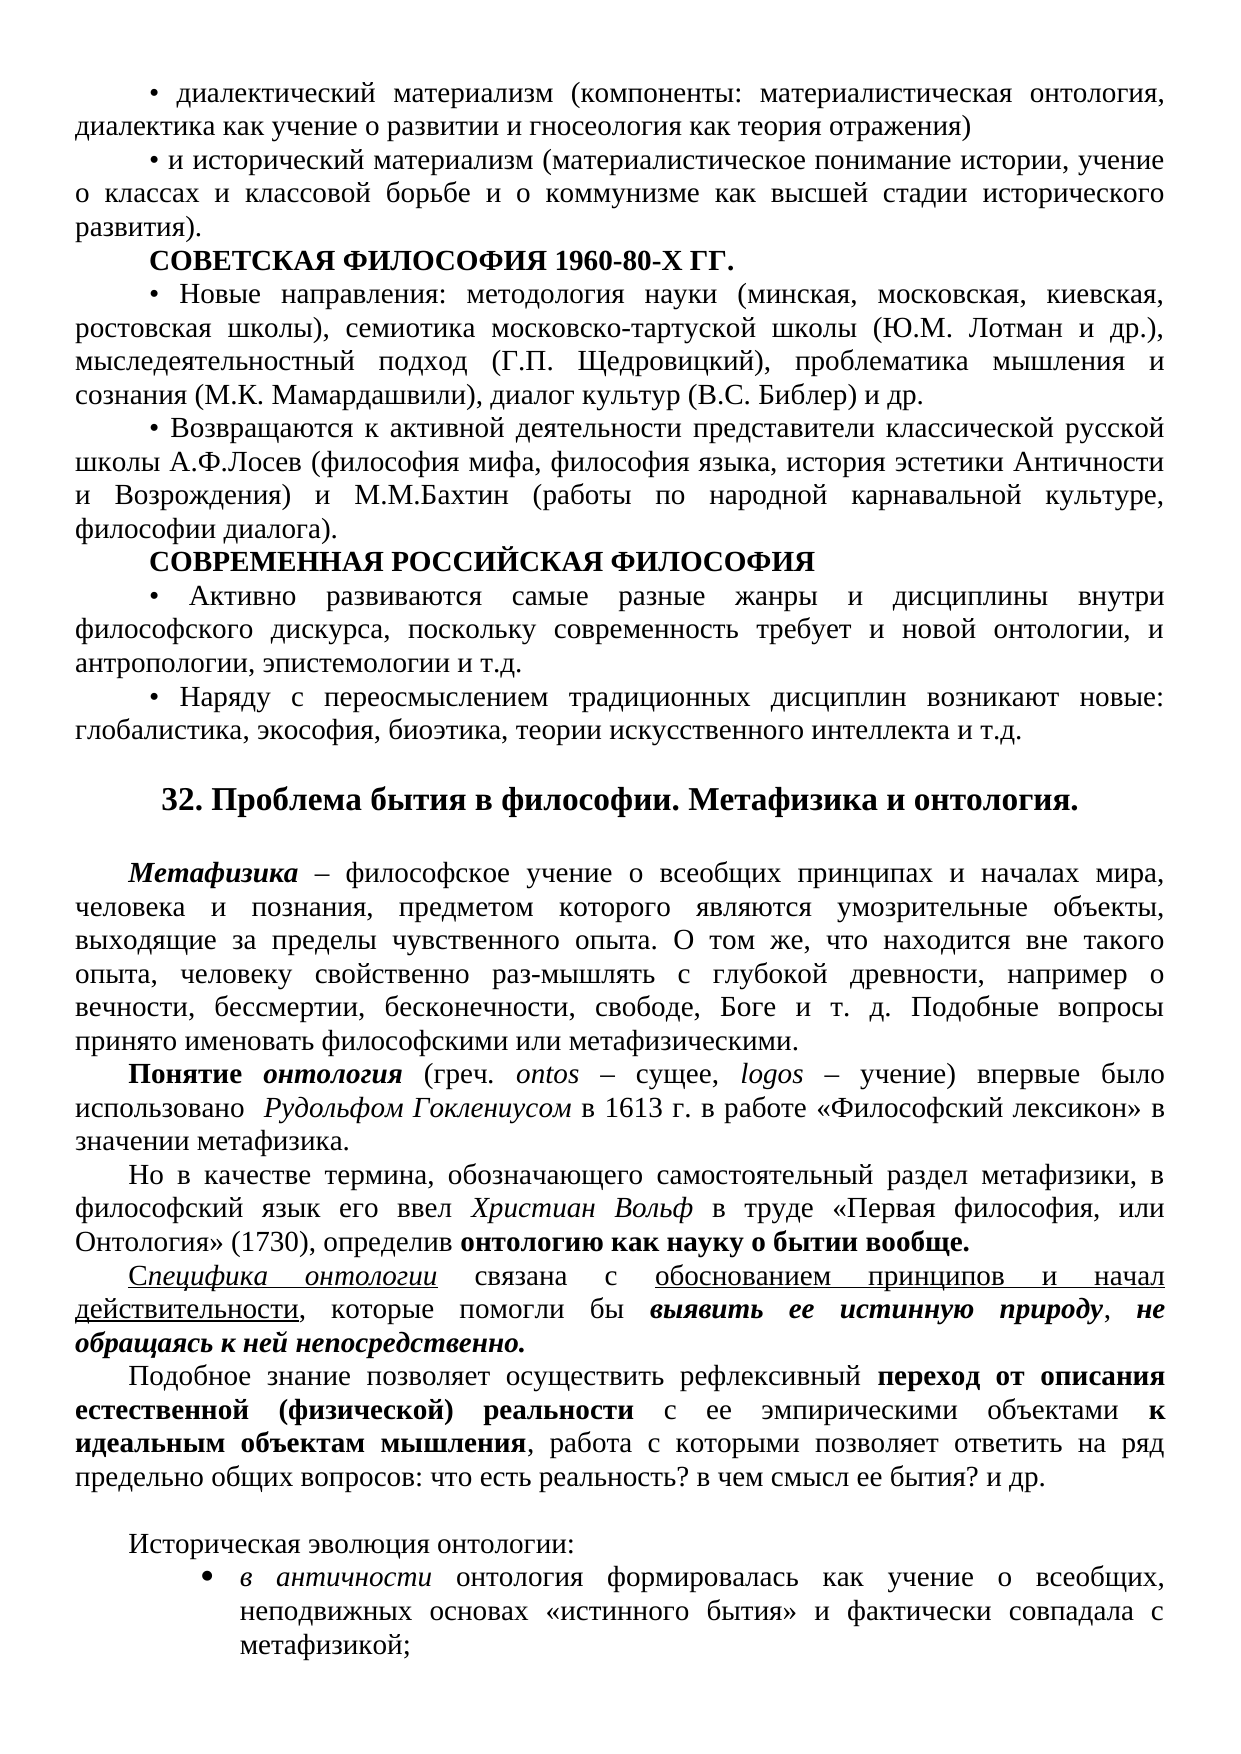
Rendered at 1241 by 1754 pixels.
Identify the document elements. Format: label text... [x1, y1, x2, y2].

text 32. Проблема бытия в философии. Метафизика и онтология. [75, 779, 1165, 818]
text Метафизика – философское учение о всеобщих принципах и началах мира, человека и познания, предметом которого являются умозрительные объекты, выходящие за пределы чувственного опыта. О том же, что находится вне такого опыта, человеку свойственно раз-мышлять с глубокой древности, например о вечности, бессмертии, бесконечности, свободе, Боге и т. д. Подобные вопросы принято именовать философскими или метафизическими. [75, 855, 1165, 1056]
text • Возвращаются к активной деятельности представители классической русской школы А.Ф.Лосев (философия мифа, философия языка, история эстетики Античности и Возрождения) и М.М.Бахтин (работы по народной карнавальной культуре, философии диалога). [75, 410, 1165, 544]
text Но в качестве термина, обозначающего самостоятельный раздел метафизики, в философский язык его ввел Христиан Вольф в труде «Первая философия, или Онтология» (1730), определив онтологию как науку о бытии вообще. [75, 1157, 1165, 1258]
list в античности онтология формировалась как учение о всеобщих, неподвижных основах «истинного бытия» и фактически совпадала с метафизикой; [202, 1559, 1165, 1660]
text СОВЕТСКАЯ ФИЛОСОФИЯ 1960-80-Х ГГ. [75, 243, 1165, 276]
text СОВРЕМЕННАЯ РОССИЙСКАЯ ФИЛОСОФИЯ [75, 544, 1165, 578]
text Специфика онтологии связана с обоснованием принципов и начал действительности, которые помогли бы выявить ее истинную природу, не обращаясь к ней непосредственно. [75, 1258, 1165, 1358]
text Историческая эволюция онтологии: [75, 1526, 1165, 1559]
text Подобное знание позволяет осуществить рефлексивный переход от описания естественной (физической) реальности с ее эмпирическими объектами к идеальным объектам мышления, работа с которыми позволяет ответить на ряд предельно общих вопросов: что есть реальность? в чем смысл ее бытия? и др. [75, 1358, 1165, 1492]
text Понятие онтология (греч. ontos – сущее, logos – учение) впервые было использовано Рудольфом Гоклениусом в . в работе «Философский лексикон» в значении метафизика. [75, 1056, 1165, 1157]
text • диалектический материализм (компоненты: материалистическая онтология, диалектика как учение о развитии и гносеология как теория отражения) [75, 75, 1165, 142]
text • Новые направления: методология науки (минская, московская, киевская, ростовская школы), семиотика московско-тартуской школы (Ю.М. Лотман и др.), мыследеятельностный подход (Г.П. Щедровицкий), проблематика мышления и сознания (М.К. Мамардашвили), диалог культур (В.С. Библер) и др. [75, 276, 1165, 410]
text • Активно развиваются самые разные жанры и дисциплины внутри философского дискурса, поскольку современность требует и новой онтологии, и антропологии, эпистемологии и т.д. [75, 578, 1165, 679]
text • и исторический материализм (материалистическое понимание истории, учение о классах и классовой борьбе и о коммунизме как высшей стадии исторического развития). [75, 142, 1165, 243]
text • Наряду с переосмыслением традиционных дисциплин возникают новые: глобалистика, экософия, биоэтика, теории искусственного интеллекта и т.д. [75, 679, 1165, 746]
